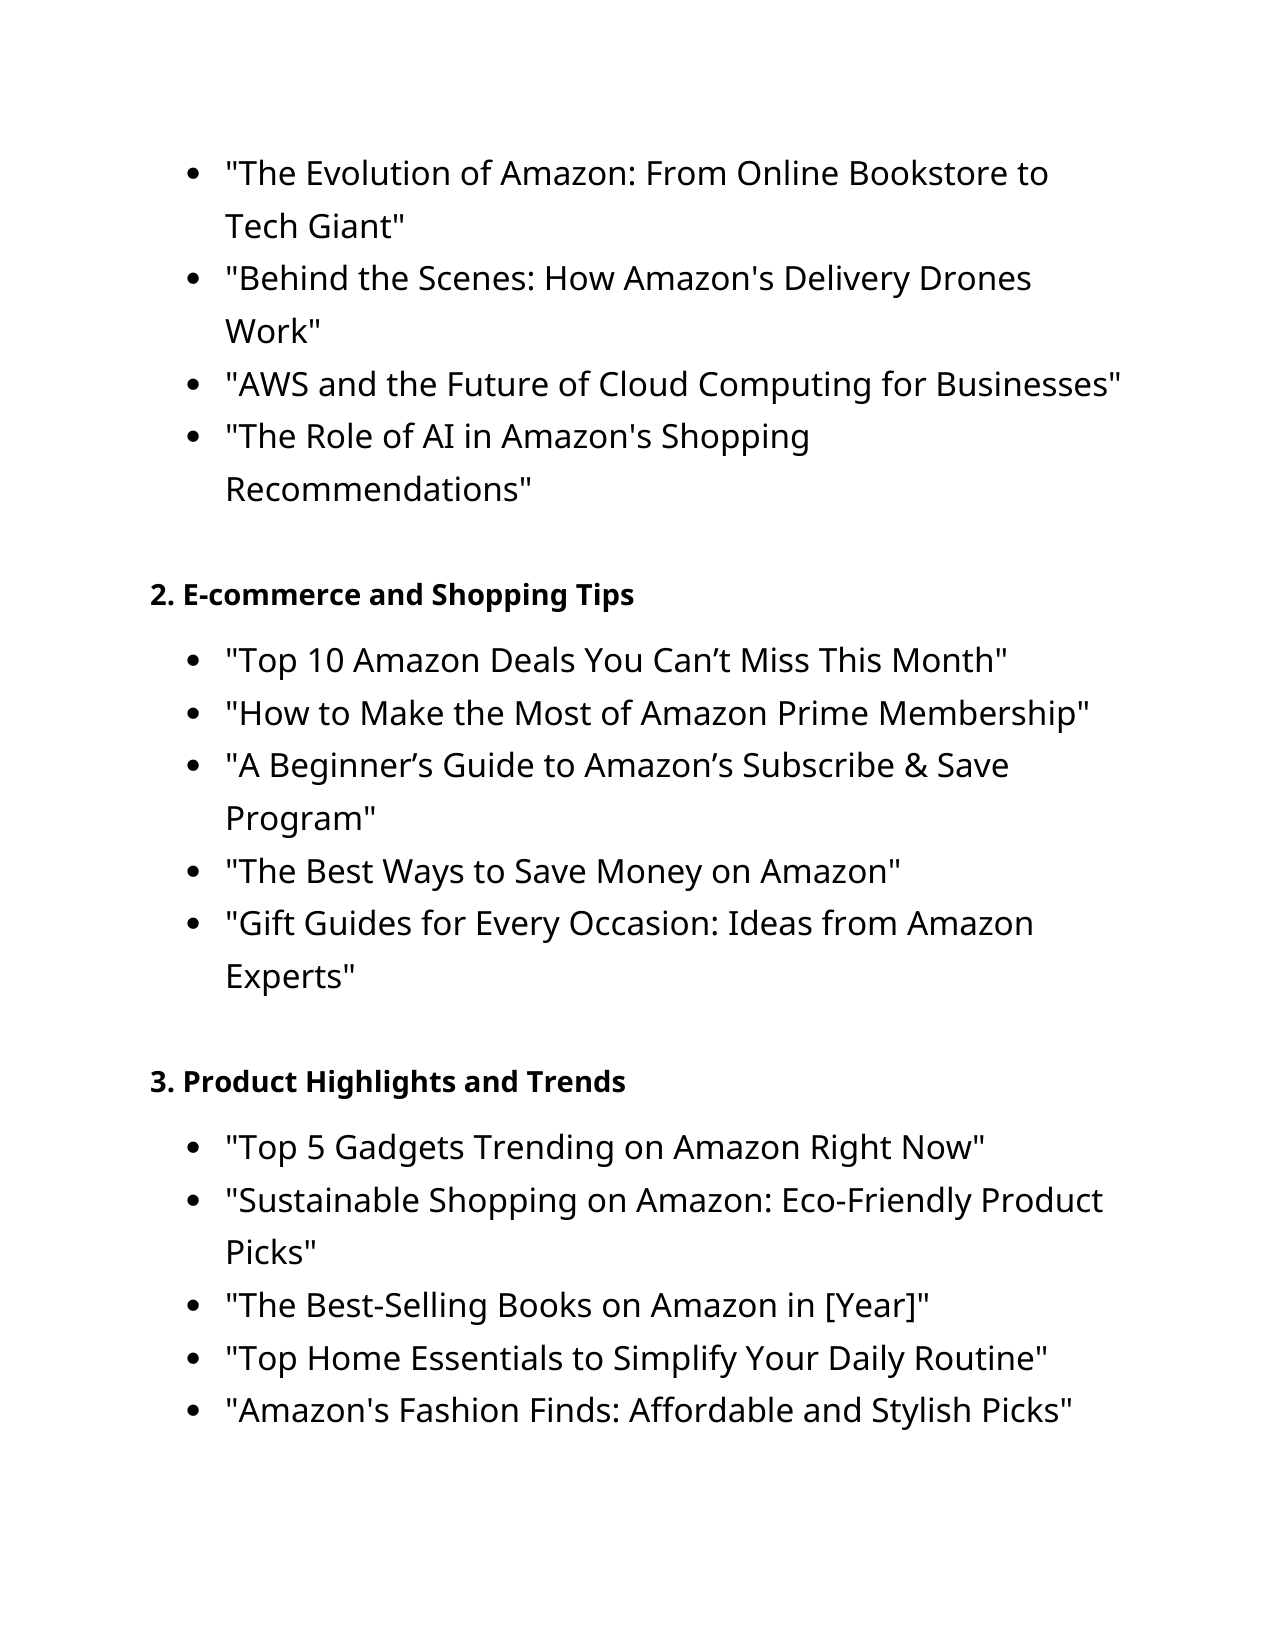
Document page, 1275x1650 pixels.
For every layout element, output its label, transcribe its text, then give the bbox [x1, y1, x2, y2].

list "Gift Guides for Every Occasion: Ideas from Amazon Experts" [187, 900, 1125, 998]
text 3. Product Highlights and Trends [150, 1061, 1125, 1101]
list "Sustainable Shopping on Amazon: Eco-Friendly Product Picks" [187, 1177, 1125, 1274]
list "The Evolution of Amazon: From Online Bookstore to Tech Giant" [187, 150, 1125, 248]
text 2. E-commerce and Shopping Tips [150, 574, 1125, 614]
list "How to Make the Most of Amazon Prime Membership" [187, 689, 1125, 735]
list "The Best Ways to Save Money on Amazon" [187, 847, 1125, 893]
list "The Role of AI in Amazon's Shopping Recommendations" [187, 413, 1125, 511]
list "Amazon's Fashion Finds: Affordable and Stylish Picks" [187, 1387, 1125, 1432]
list "Top 10 Amazon Deals You Can’t Miss This Month" [187, 637, 1125, 682]
list "AWS and the Future of Cloud Computing for Businesses" [187, 360, 1125, 406]
list "A Beginner’s Guide to Amazon’s Subscribe & Save Program" [187, 742, 1125, 840]
list "Behind the Scenes: How Amazon's Delivery Drones Work" [187, 255, 1125, 353]
list "Top 5 Gadgets Trending on Amazon Right Now" [187, 1124, 1125, 1169]
list "Top Home Essentials to Simplify Your Daily Routine" [187, 1334, 1125, 1380]
list "The Best-Selling Books on Amazon in [Year]" [187, 1282, 1125, 1327]
